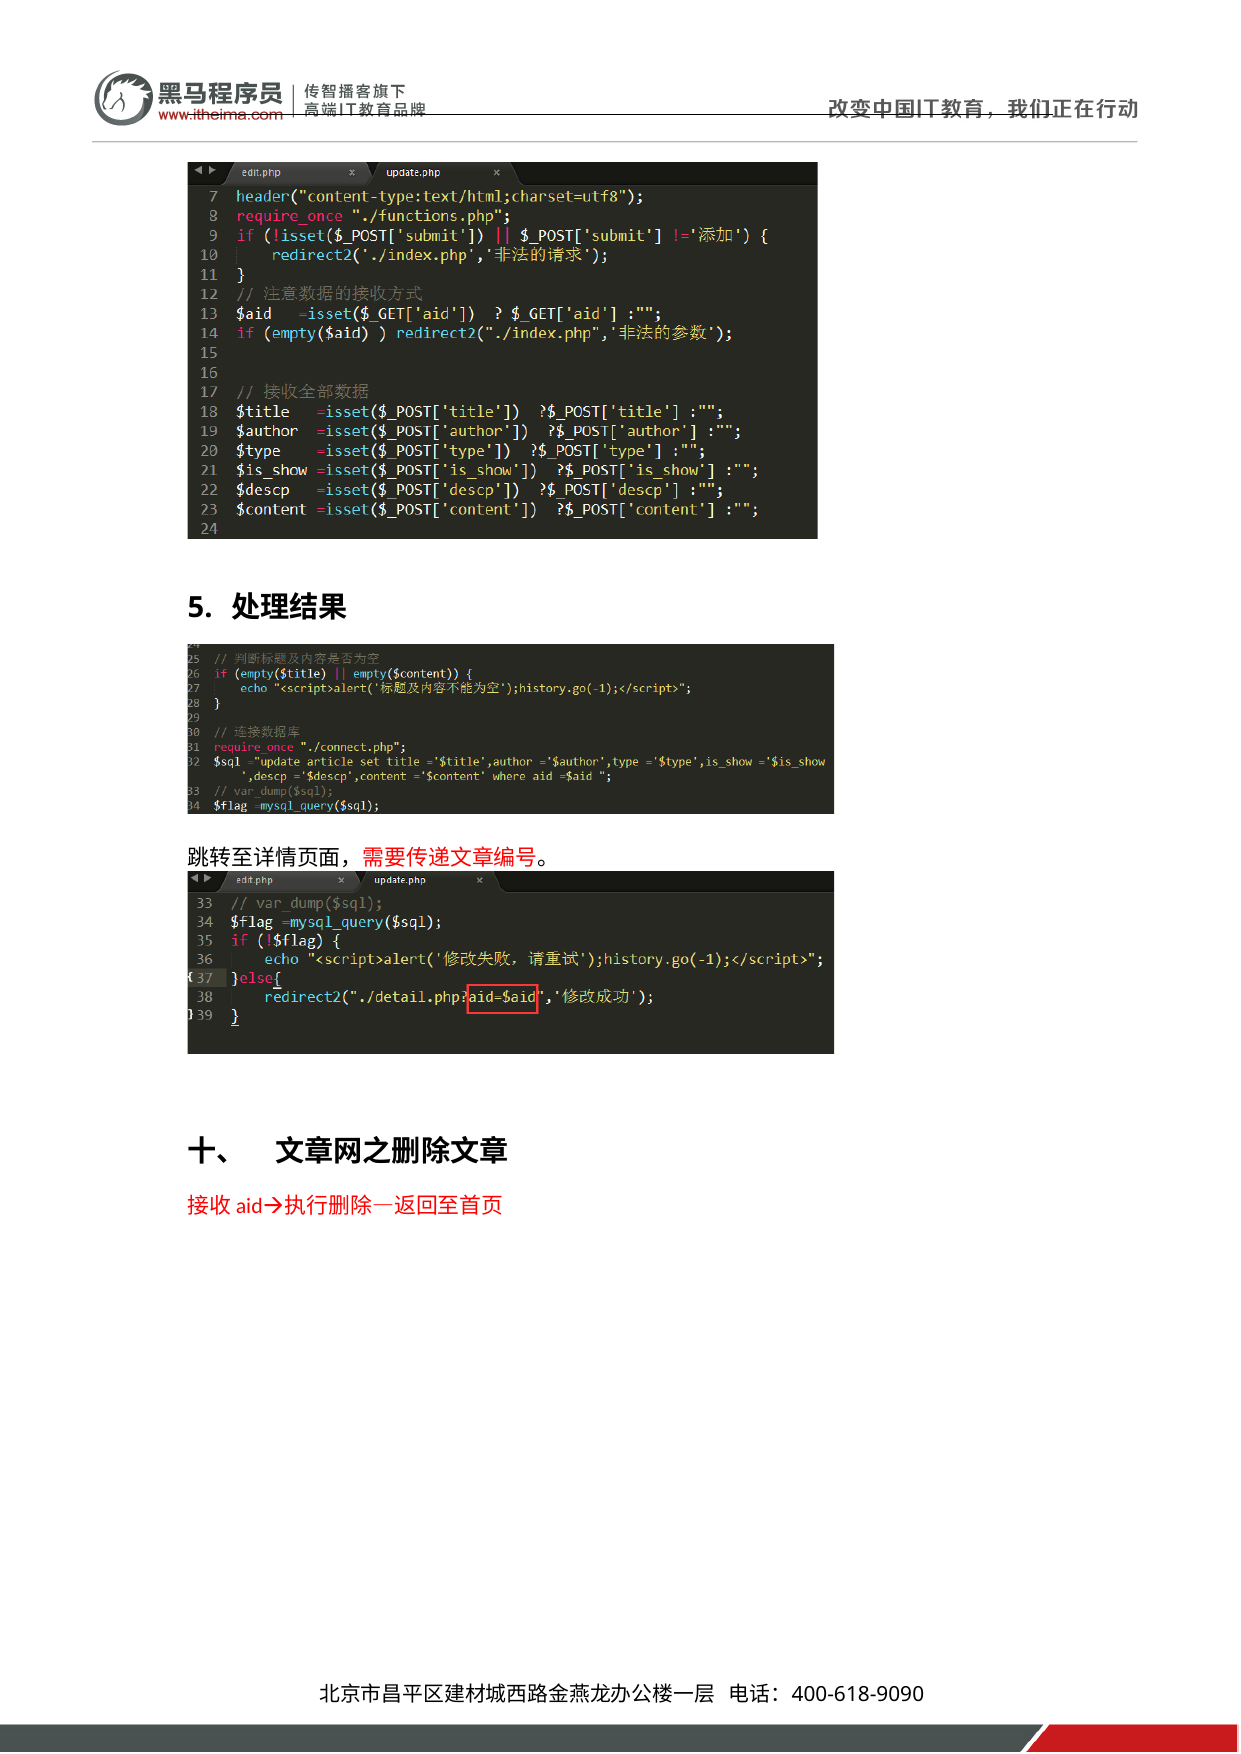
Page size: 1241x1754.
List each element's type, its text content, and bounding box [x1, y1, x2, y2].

picture [0, 1671, 1239, 1752]
picture [187, 871, 835, 1054]
text 接收aid执行删除—返回至首页 [187, 1188, 1053, 1220]
picture [187, 644, 835, 814]
subtitle 处理结果 [187, 573, 1053, 638]
picture [0, 0, 1241, 150]
text 跳转至详情页面，需要传递文章编号。 [187, 839, 1053, 872]
picture [187, 162, 818, 539]
subtitle 文章网之删除文章 [187, 1117, 1053, 1182]
